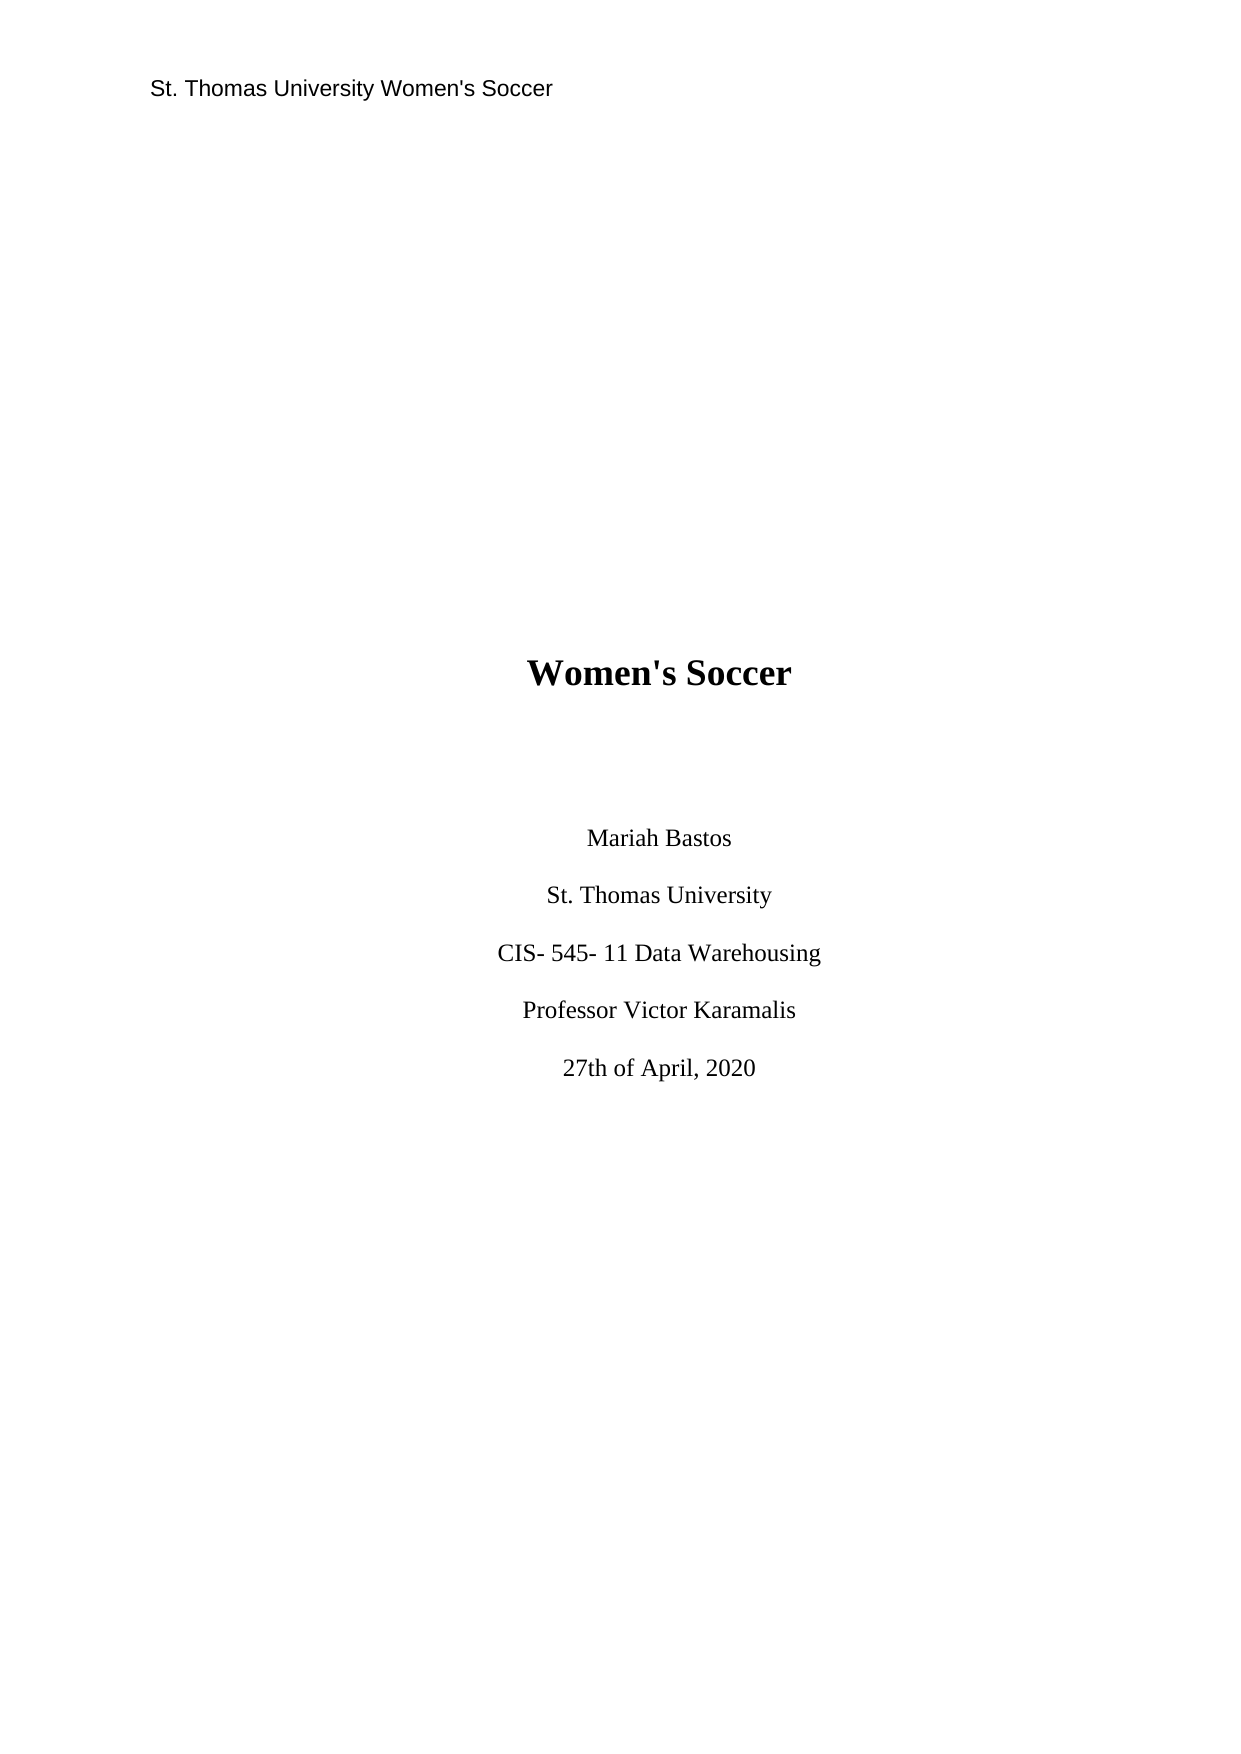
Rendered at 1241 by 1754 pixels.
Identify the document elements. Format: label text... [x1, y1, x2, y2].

text Professor Victor Karamalis [150, 995, 1168, 1024]
text Women's Soccer [150, 650, 1168, 693]
text 27th of April, 2020 [150, 1053, 1168, 1081]
text Mariah Bastos [150, 823, 1168, 851]
text CIS- 545- 11 Data Warehousing [150, 938, 1168, 966]
text St. Thomas University [150, 880, 1168, 909]
